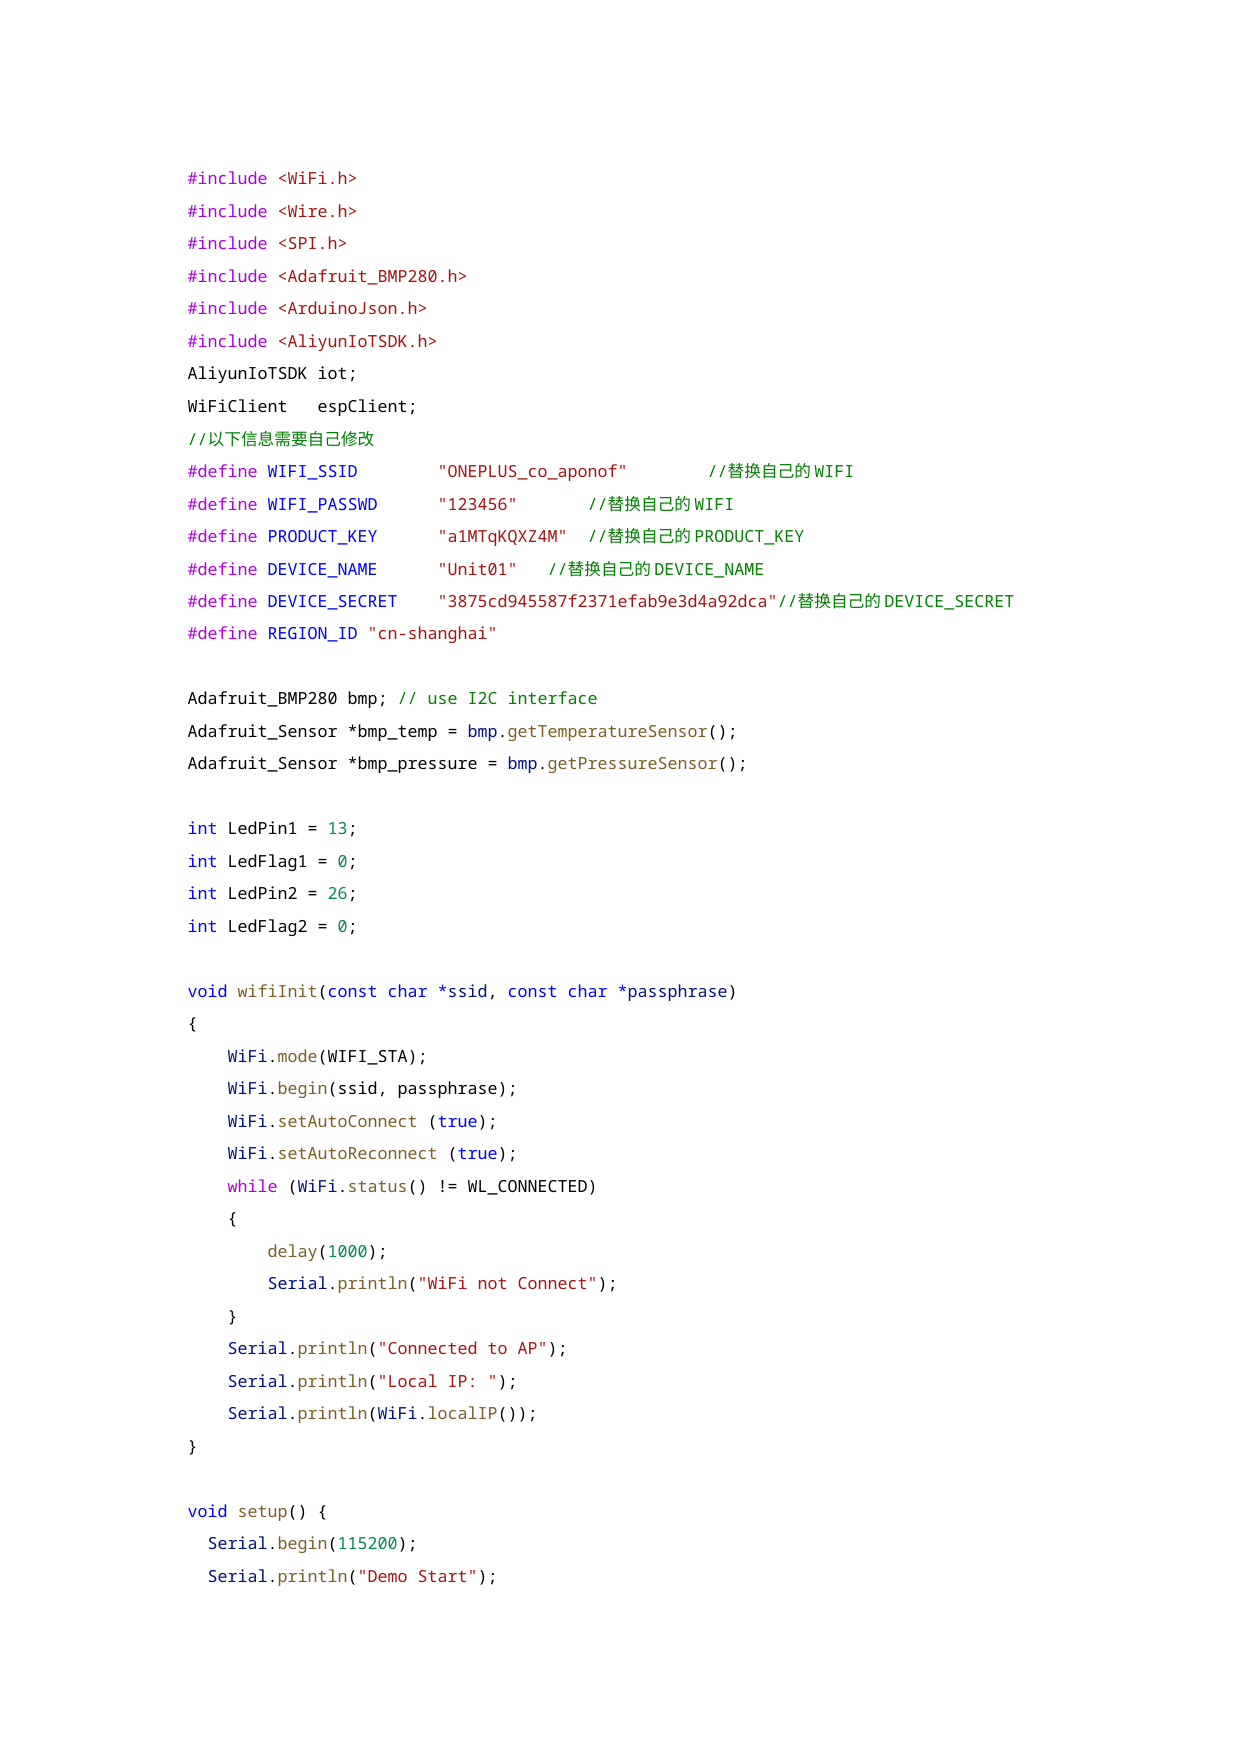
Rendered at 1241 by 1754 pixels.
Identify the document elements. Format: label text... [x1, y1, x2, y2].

text #define WIFI_SSID "ONEPLUS_co_aponof" //替换自己的WIFI [187, 454, 1053, 487]
text Serial.println("Local IP: "); [187, 1364, 1053, 1397]
text #define DEVICE_NAME "Unit01" //替换自己的DEVICE_NAME [187, 552, 1053, 584]
text #include <Wire.h> [187, 194, 1053, 227]
text } [187, 1429, 1053, 1462]
text WiFiClient espClient; [187, 389, 1053, 422]
text Serial.println(WiFi.localIP()); [187, 1397, 1053, 1429]
text WiFi.begin(ssid, passphrase); [187, 1072, 1053, 1104]
text AliyunIoTSDK iot; [187, 357, 1053, 389]
text { [187, 1007, 1053, 1039]
text #include <ArduinoJson.h> [187, 292, 1053, 324]
text #include <SPI.h> [187, 227, 1053, 259]
text int LedFlag1 = 0; [187, 844, 1053, 877]
text Serial.begin(115200); [187, 1527, 1053, 1559]
text Serial.println("Connected to AP"); [187, 1332, 1053, 1364]
text #define REGION_ID "cn-shanghai" [187, 617, 1053, 649]
text void setup() { [187, 1494, 1053, 1527]
text WiFi.mode(WIFI_STA); [187, 1039, 1053, 1072]
text int LedPin1 = 13; [187, 812, 1053, 844]
text #define WIFI_PASSWD "123456" //替换自己的WIFI [187, 487, 1053, 519]
text void wifiInit(const char *ssid, const char *passphrase) [187, 974, 1053, 1007]
text Adafruit_Sensor *bmp_temp = bmp.getTemperatureSensor(); [187, 714, 1053, 747]
text #include <AliyunIoTSDK.h> [187, 324, 1053, 357]
text while (WiFi.status() != WL_CONNECTED) [187, 1169, 1053, 1202]
text #define DEVICE_SECRET "3875cd945587f2371efab9e3d4a92dca"//替换自己的DEVICE_SECRET [187, 584, 1053, 617]
text delay(1000); [187, 1234, 1053, 1267]
text WiFi.setAutoReconnect (true); [187, 1137, 1053, 1169]
text WiFi.setAutoConnect (true); [187, 1104, 1053, 1137]
text #include <Adafruit_BMP280.h> [187, 259, 1053, 292]
text Adafruit_Sensor *bmp_pressure = bmp.getPressureSensor(); [187, 747, 1053, 779]
text Serial.println("Demo Start"); [187, 1559, 1053, 1592]
text int LedPin2 = 26; [187, 877, 1053, 909]
text #include <WiFi.h> [187, 162, 1053, 194]
text { [187, 1202, 1053, 1234]
text Adafruit_BMP280 bmp; // use I2C interface [187, 682, 1053, 714]
text Serial.println("WiFi not Connect"); [187, 1267, 1053, 1299]
text #define PRODUCT_KEY "a1MTqKQXZ4M" //替换自己的PRODUCT_KEY [187, 519, 1053, 552]
text //以下信息需要自己修改 [187, 422, 1053, 454]
text } [187, 1299, 1053, 1332]
text int LedFlag2 = 0; [187, 909, 1053, 942]
